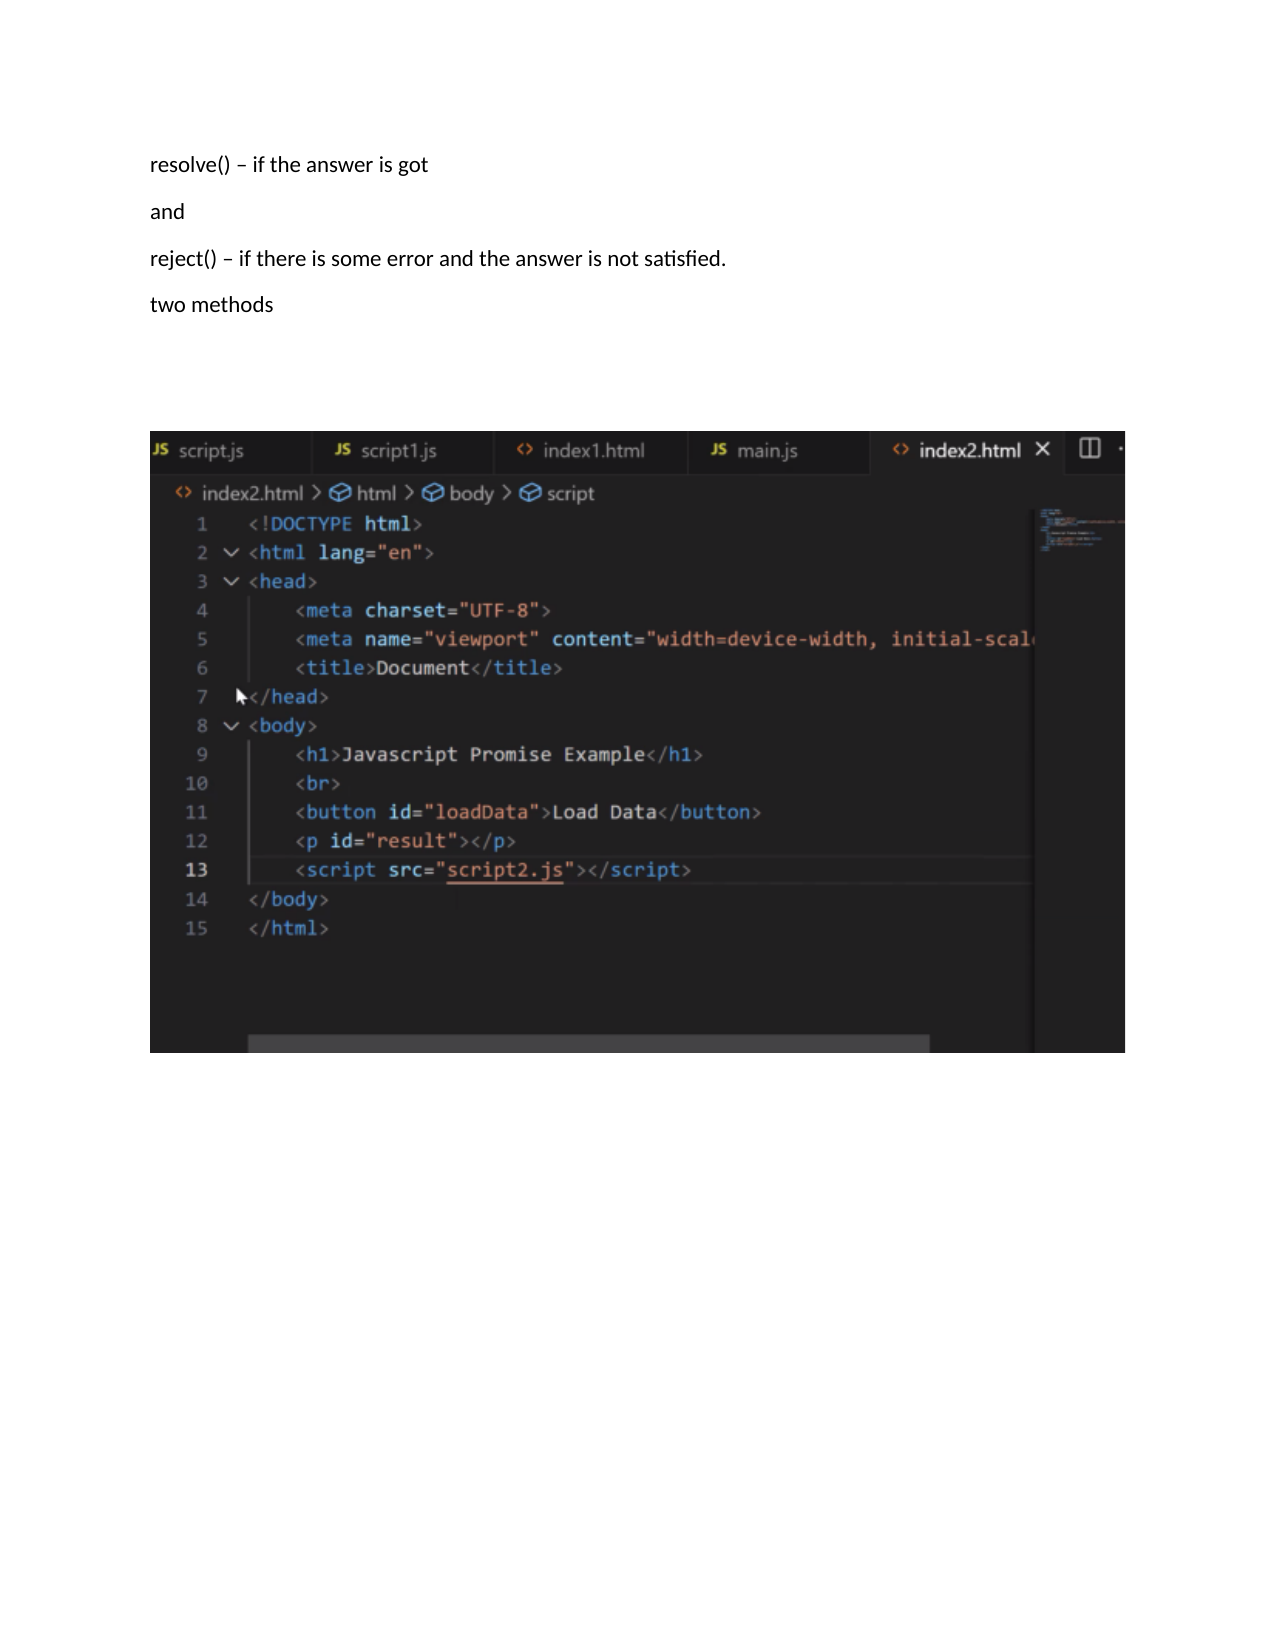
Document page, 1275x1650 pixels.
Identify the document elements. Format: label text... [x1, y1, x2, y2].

text two methods [150, 291, 1125, 319]
text reject() – if there is some error and the answer is not satisfied. [150, 244, 1125, 272]
text and [150, 197, 1125, 225]
text resolve() – if the answer is got [150, 150, 1125, 178]
picture [150, 431, 1125, 1053]
